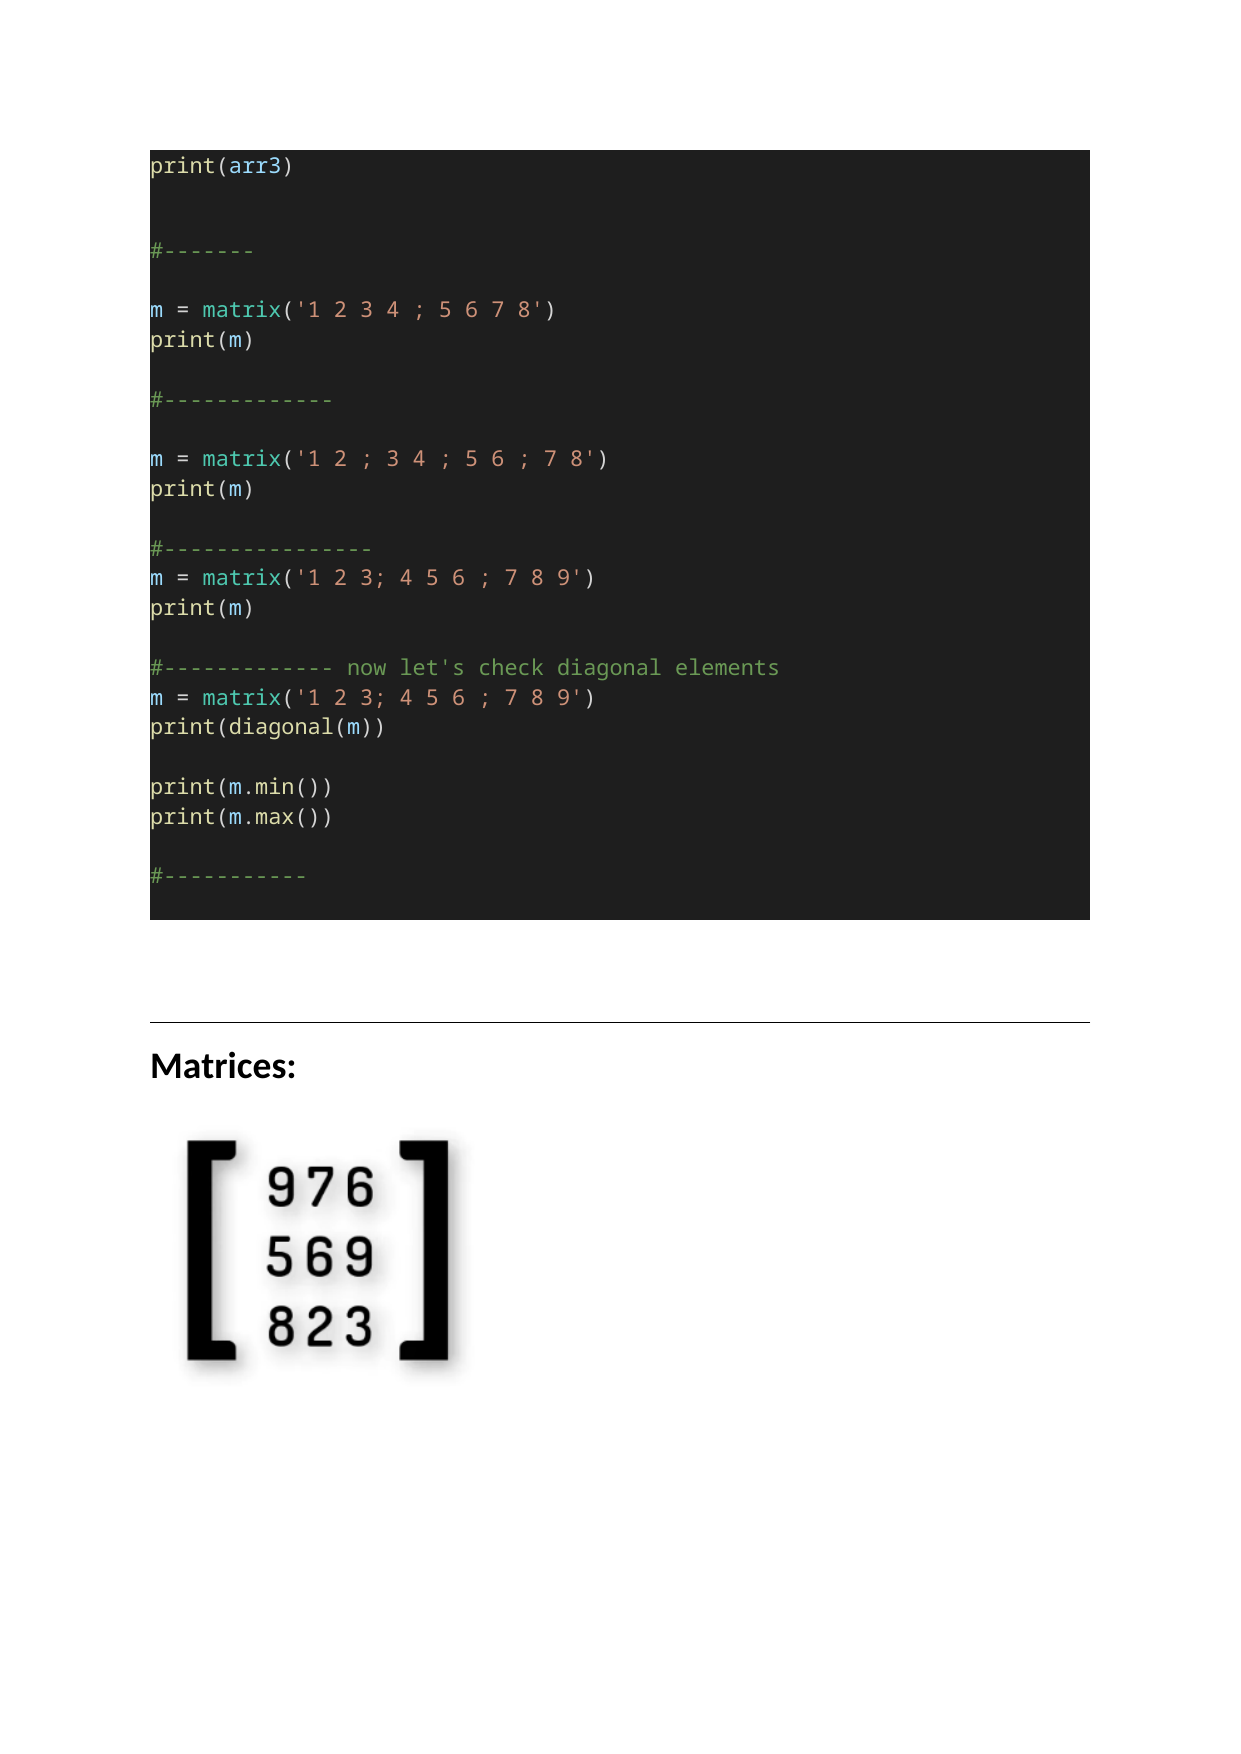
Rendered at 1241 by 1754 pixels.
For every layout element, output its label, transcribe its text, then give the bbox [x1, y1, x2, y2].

text #------------- [150, 383, 1090, 413]
text print(m) [150, 592, 1090, 622]
text m = matrix('1 2 ; 3 4 ; 5 6 ; 7 8') [150, 443, 1090, 473]
picture [150, 1108, 497, 1387]
text #------------- now let's check diagonal elements [150, 652, 1090, 681]
text Matrices: [150, 1042, 1090, 1088]
text print(m) [150, 324, 1090, 354]
text print(m.min()) [150, 771, 1090, 801]
text print(diagonal(m)) [150, 711, 1090, 741]
text print(arr3) [150, 150, 1090, 180]
text m = matrix('1 2 3; 4 5 6 ; 7 8 9') [150, 681, 1090, 711]
text #----------- [150, 860, 1090, 890]
text m = matrix('1 2 3; 4 5 6 ; 7 8 9') [150, 562, 1090, 592]
text print(m) [150, 473, 1090, 503]
text #---------------- [150, 532, 1090, 562]
text m = matrix('1 2 3 4 ; 5 6 7 8') [150, 294, 1090, 324]
text #------- [150, 234, 1090, 264]
text print(m.max()) [150, 801, 1090, 830]
